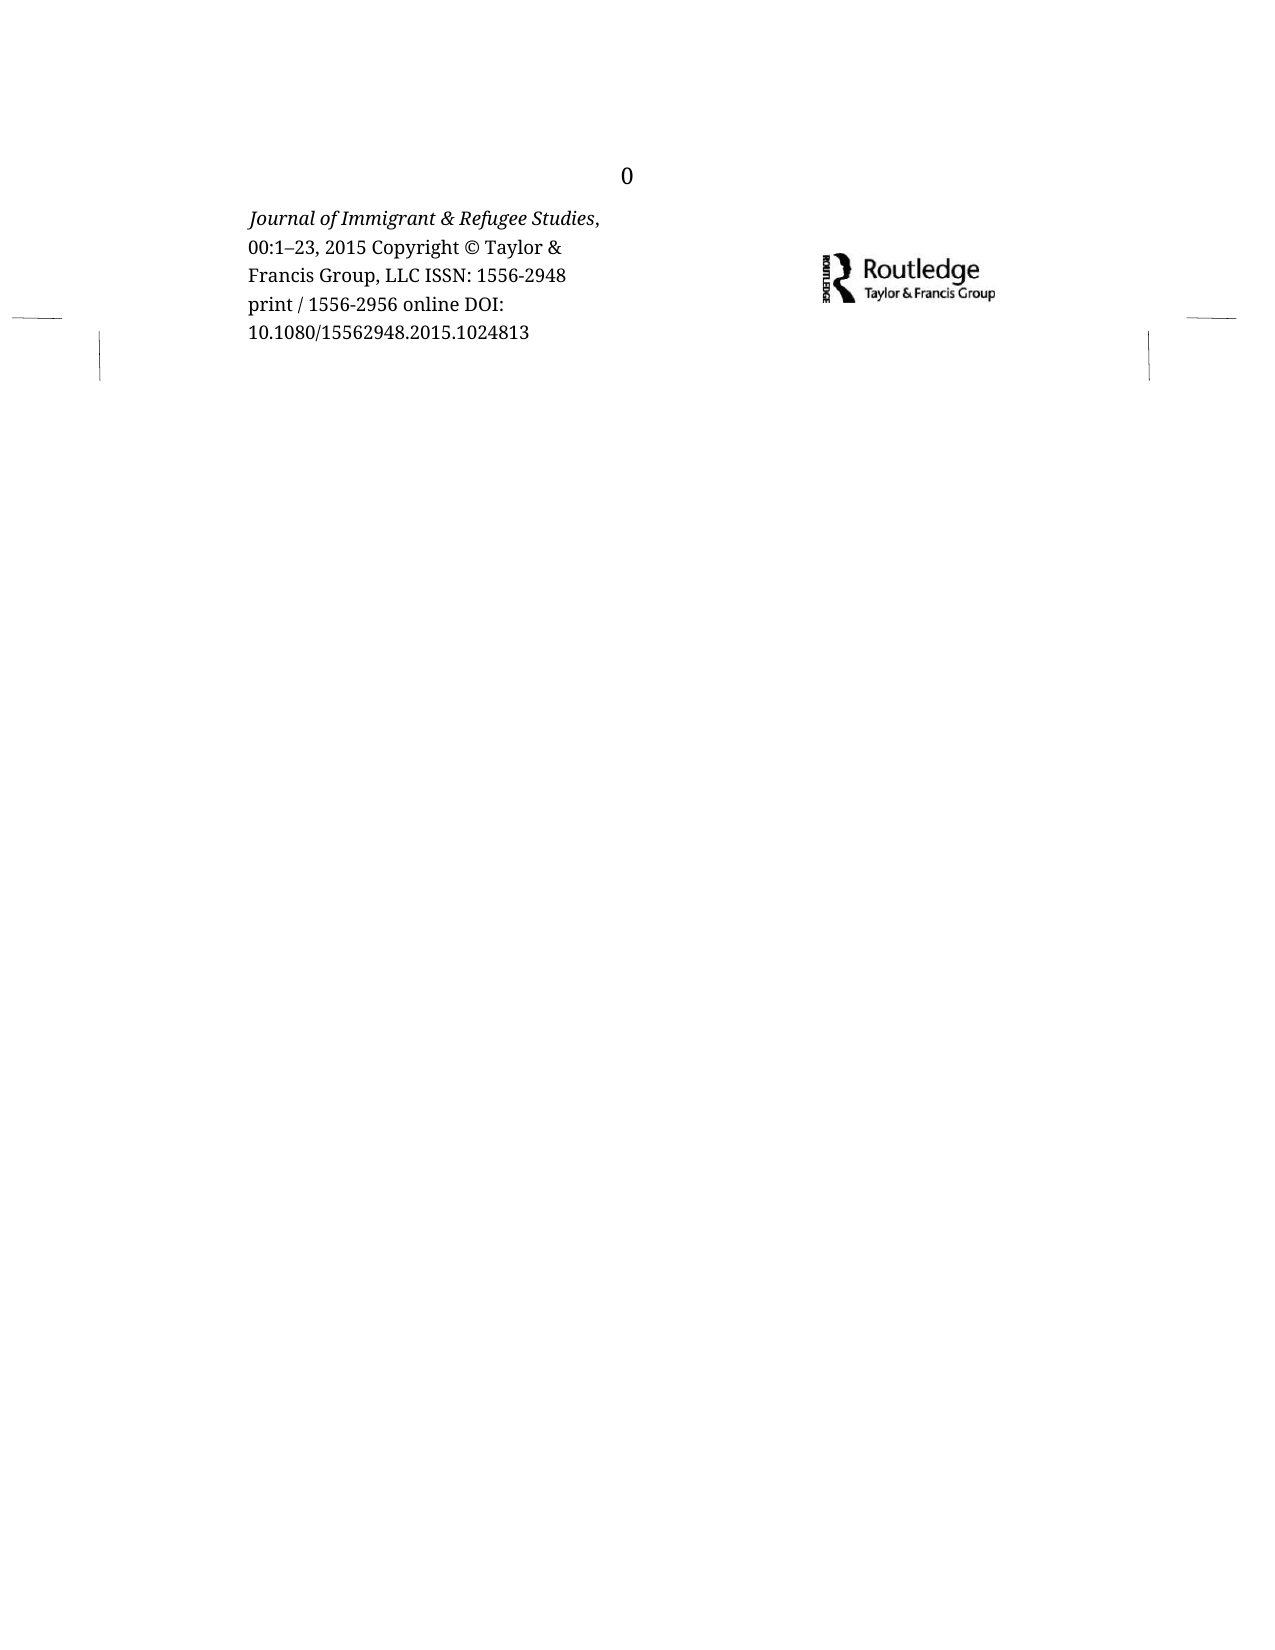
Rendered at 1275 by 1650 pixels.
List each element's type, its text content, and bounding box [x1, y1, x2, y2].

text Journal of Immigrant & Refugee Studies, 00:1–23, 2015 Copyright © Taylor & Francis Group, LLC ISSN: 1556-2948 print / 1556-2956 online DOI: 10.1080/15562948.2015.1024813 [248, 205, 612, 345]
text 0 [112, 160, 1142, 191]
picture [822, 253, 995, 303]
